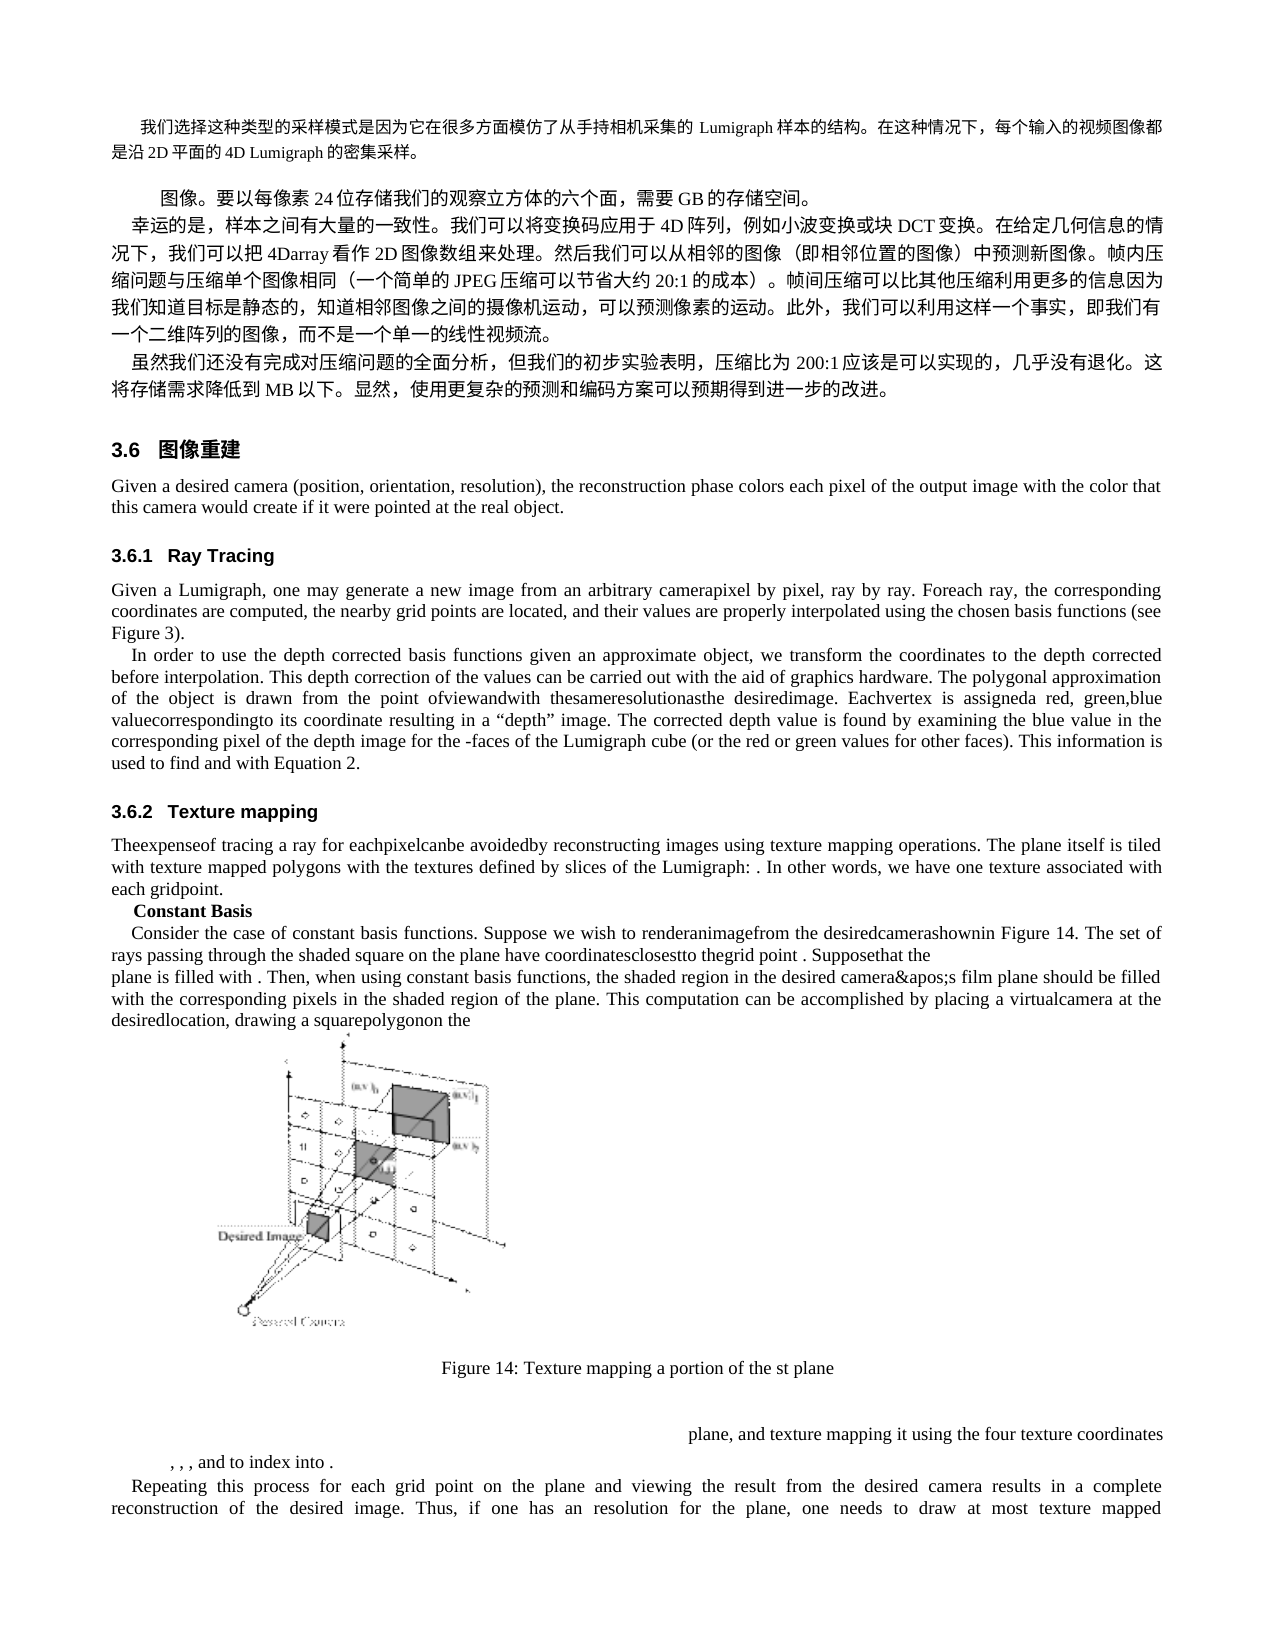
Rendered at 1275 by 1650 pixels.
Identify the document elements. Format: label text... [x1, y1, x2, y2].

text Consider the case of constant basis functions. Suppose we wish to renderanimagefrom the desiredcamerashownin Figure 14. The set of rays passing through the shaded square on the plane have coordinatesclosestto thegrid point . Supposethat the [111, 922, 1164, 965]
subtitle 3.6 图像重建 [111, 434, 1164, 464]
text plane, and texture mapping it using the four texture coordinates [112, 1423, 1164, 1444]
text Theexpenseof tracing a ray for eachpixelcanbe avoidedby reconstructing images using texture mapping operations. The plane itself is tiled with texture mapped polygons with the textures defined by slices of the Lumigraph: . In other words, we have one texture associated with each gridpoint. [111, 834, 1164, 899]
text Given a desired camera (position, orientation, resolution), the reconstruction phase colors each pixel of the output image with the color that this camera would create if it were pointed at the real object. [111, 474, 1164, 518]
text , , , and to index into . [112, 1446, 1164, 1474]
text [111, 1475, 1164, 1518]
text Given a Lumigraph, one may generate a new image from an arbitrary camerapixel by pixel, ray by ray. Foreach ray, the corresponding coordinates are computed, the nearby grid points are located, and their values are properly interpolated using the chosen basis functions (see Figure 3). [111, 579, 1164, 643]
text In order to use the depth corrected basis functions given an approximate object, we transform the coordinates to the depth corrected before interpolation. This depth correction of the values can be carried out with the aid of graphics hardware. The polygonal approximation of the object is drawn from the point ofviewandwith thesameresolutionasthe desiredimage. Eachvertex is assigneda red, green,blue valuecorrespondingto its coordinate resulting in a “depth” image. The corrected depth value is found by examining the blue value in the corresponding pixel of the depth image for the -faces of the Lumigraph cube (or the red or green values for other faces). This information is used to find and with Equation 2. [111, 644, 1164, 773]
picture [216, 1031, 506, 1328]
text Figure 14: Texture mapping a portion of the st plane [143, 1357, 1133, 1378]
subtitle 3.6.2 Texture mapping [111, 801, 1164, 822]
text plane is filled with . Then, when using constant basis functions, the shaded region in the desired camera&apos;s film plane should be filled with the corresponding pixels in the shaded region of the plane. This computation can be accomplished by placing a virtualcamera at the desiredlocation, drawing a squarepolygonon the [111, 966, 1164, 1031]
text 我们选择这种类型的采样模式是因为它在很多方面模仿了从手持相机采集的Lumigraph样本的结构。在这种情况下，每个输入的视频图像都是沿2D平面的4D Lumigraph的密集采样。 [111, 114, 1164, 163]
subtitle 3.6.1 Ray Tracing [111, 545, 1164, 567]
text 虽然我们还没有完成对压缩问题的全面分析，但我们的初步实验表明，压缩比为200:1应该是可以实现的，几乎没有退化。这将存储需求降低到MB以下。显然，使用更复杂的预测和编码方案可以预期得到进一步的改进。 [111, 347, 1164, 402]
text 图像。要以每像素24位存储我们的观察立方体的六个面，需要GB的存储空间。 [111, 183, 1164, 210]
text 幸运的是，样本之间有大量的一致性。我们可以将变换码应用于4D阵列，例如小波变换或块DCT变换。在给定几何信息的情况下，我们可以把4Darray看作2D图像数组来处理。然后我们可以从相邻的图像（即相邻位置的图像）中预测新图像。帧内压缩问题与压缩单个图像相同（一个简单的JPEG压缩可以节省大约20:1的成本）。帧间压缩可以比其他压缩利用更多的信息因为我们知道目标是静态的，知道相邻图像之间的摄像机运动，可以预测像素的运动。此外，我们可以利用这样一个事实，即我们有一个二维阵列的图像，而不是一个单一的线性视频流。 [111, 211, 1164, 347]
subtitle Constant Basis [133, 899, 1164, 921]
